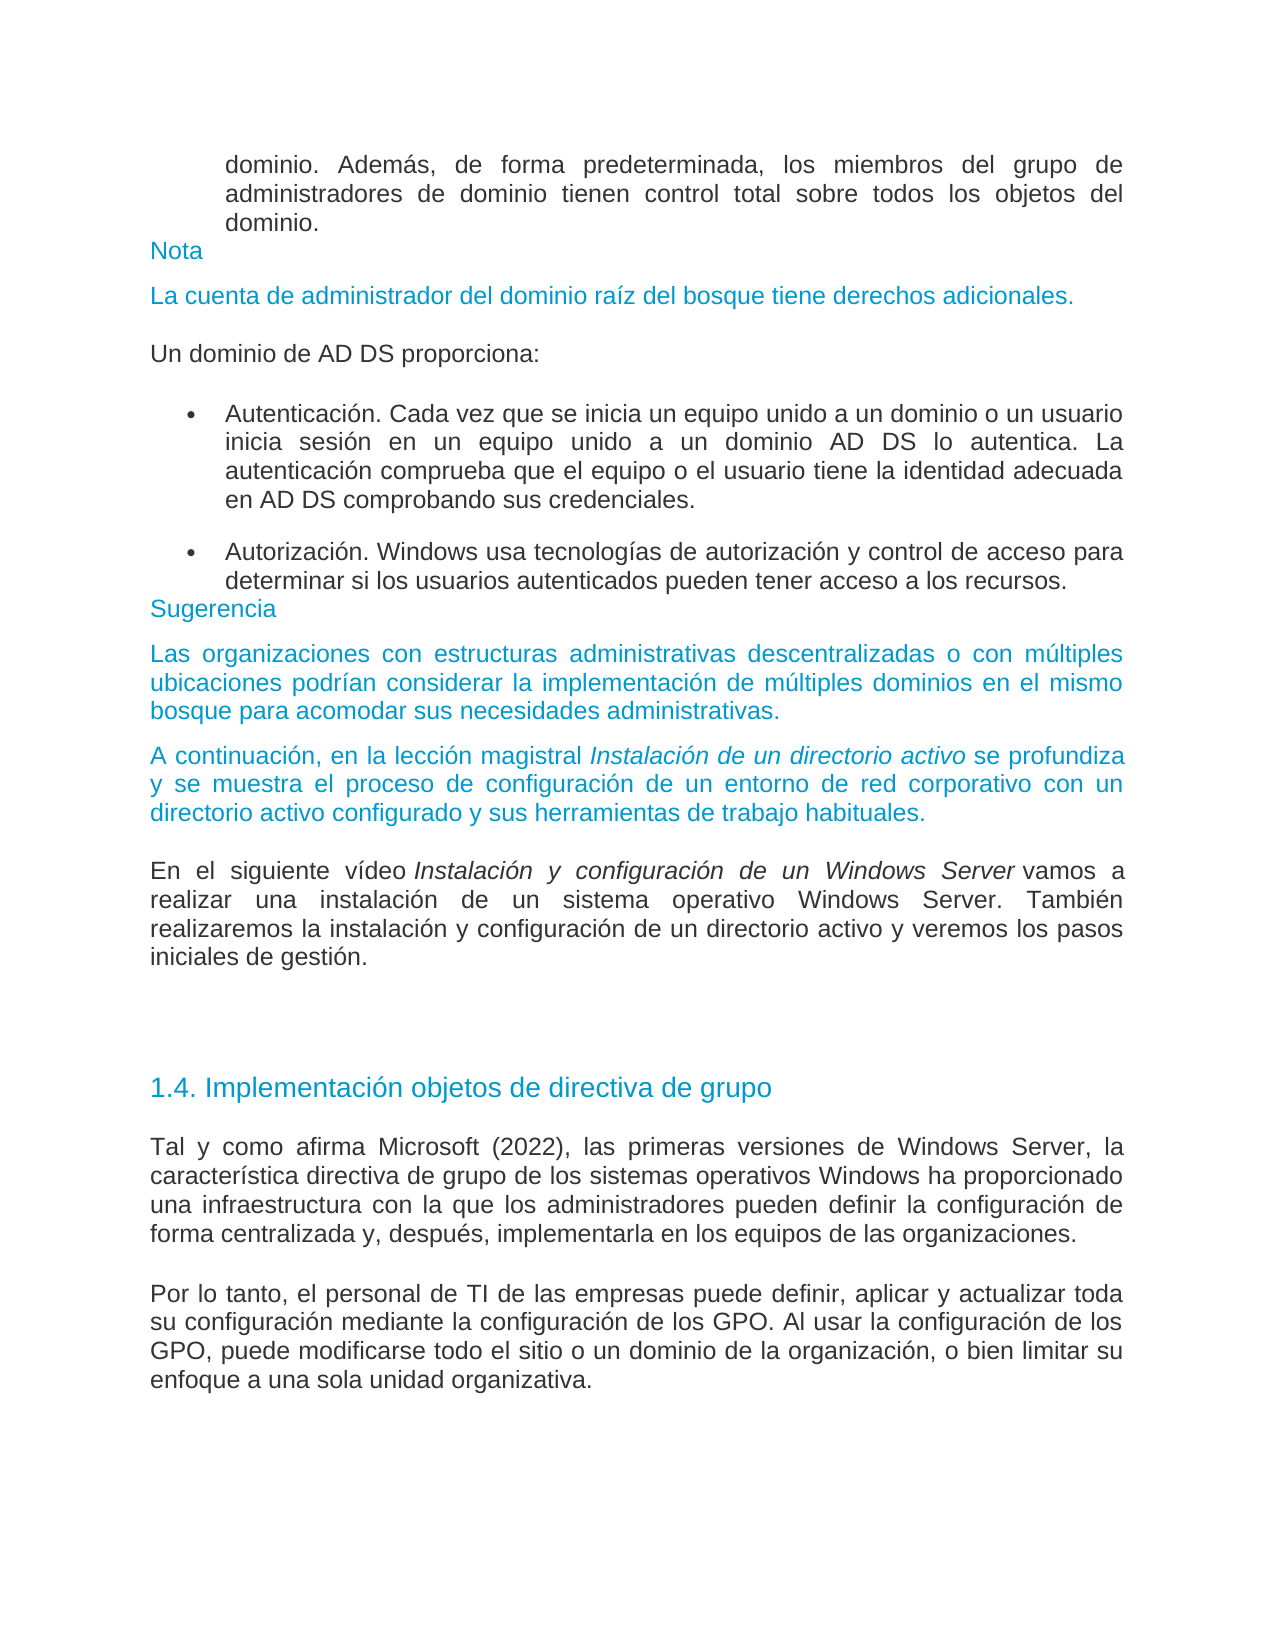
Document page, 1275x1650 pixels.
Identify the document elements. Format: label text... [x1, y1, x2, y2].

text En el siguiente vídeo Instalación y configuración de un Windows Server vamos a realizar una instalación de un sistema operativo Windows Server. También realizaremos la instalación y configuración de un directorio activo y veremos los pasos iniciales de gestión. [150, 856, 1125, 971]
text Por lo tanto, el personal de TI de las empresas puede definir, aplicar y actualizar toda su configuración mediante la configuración de los GPO. Al usar la configuración de los GPO, puede modificarse todo el sitio o un dominio de la organización, o bien limitar su enfoque a una sola unidad organizativa. [150, 1278, 1125, 1393]
text Tal y como afirma Microsoft (2022), las primeras versiones de Windows Server, la característica directiva de grupo de los sistemas operativos Windows ha proporcionado una infraestructura con la que los administradores pueden definir la configuración de forma centralizada y, después, implementarla en los equipos de las organizaciones. [150, 1132, 1125, 1247]
text 1.4. Implementación objetos de directiva de grupo [150, 1071, 1125, 1103]
list Autenticación. Cada vez que se inicia un equipo unido a un dominio o un usuario inicia sesión en un equipo unido a un dominio AD DS lo autentica. La autenticación comprueba que el equipo o el usuario tiene la identidad adecuada en AD DS comprobando sus credenciales. [187, 398, 1125, 513]
text Nota [150, 236, 1125, 265]
text Las organizaciones con estructuras administrativas descentralizadas o con múltiples ubicaciones podrían considerar la implementación de múltiples dominios en el mismo bosque para acomodar sus necesidades administrativas. [150, 639, 1125, 725]
text La cuenta de administrador del dominio raíz del bosque tiene derechos adicionales. [150, 281, 1125, 309]
text Un dominio de AD DS proporciona: [150, 338, 1125, 367]
text Sugerencia [150, 594, 1125, 623]
text A continuación, en la lección magistral Instalación de un directorio activo se profundiza y se muestra el proceso de configuración de un entorno de red corporativo con un directorio activo configurado y sus herramientas de trabajo habituales. [150, 741, 1125, 827]
list Autorización. Windows usa tecnologías de autorización y control de acceso para determinar si los usuarios autenticados pueden tener acceso a los recursos. [187, 537, 1125, 594]
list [187, 150, 1125, 236]
